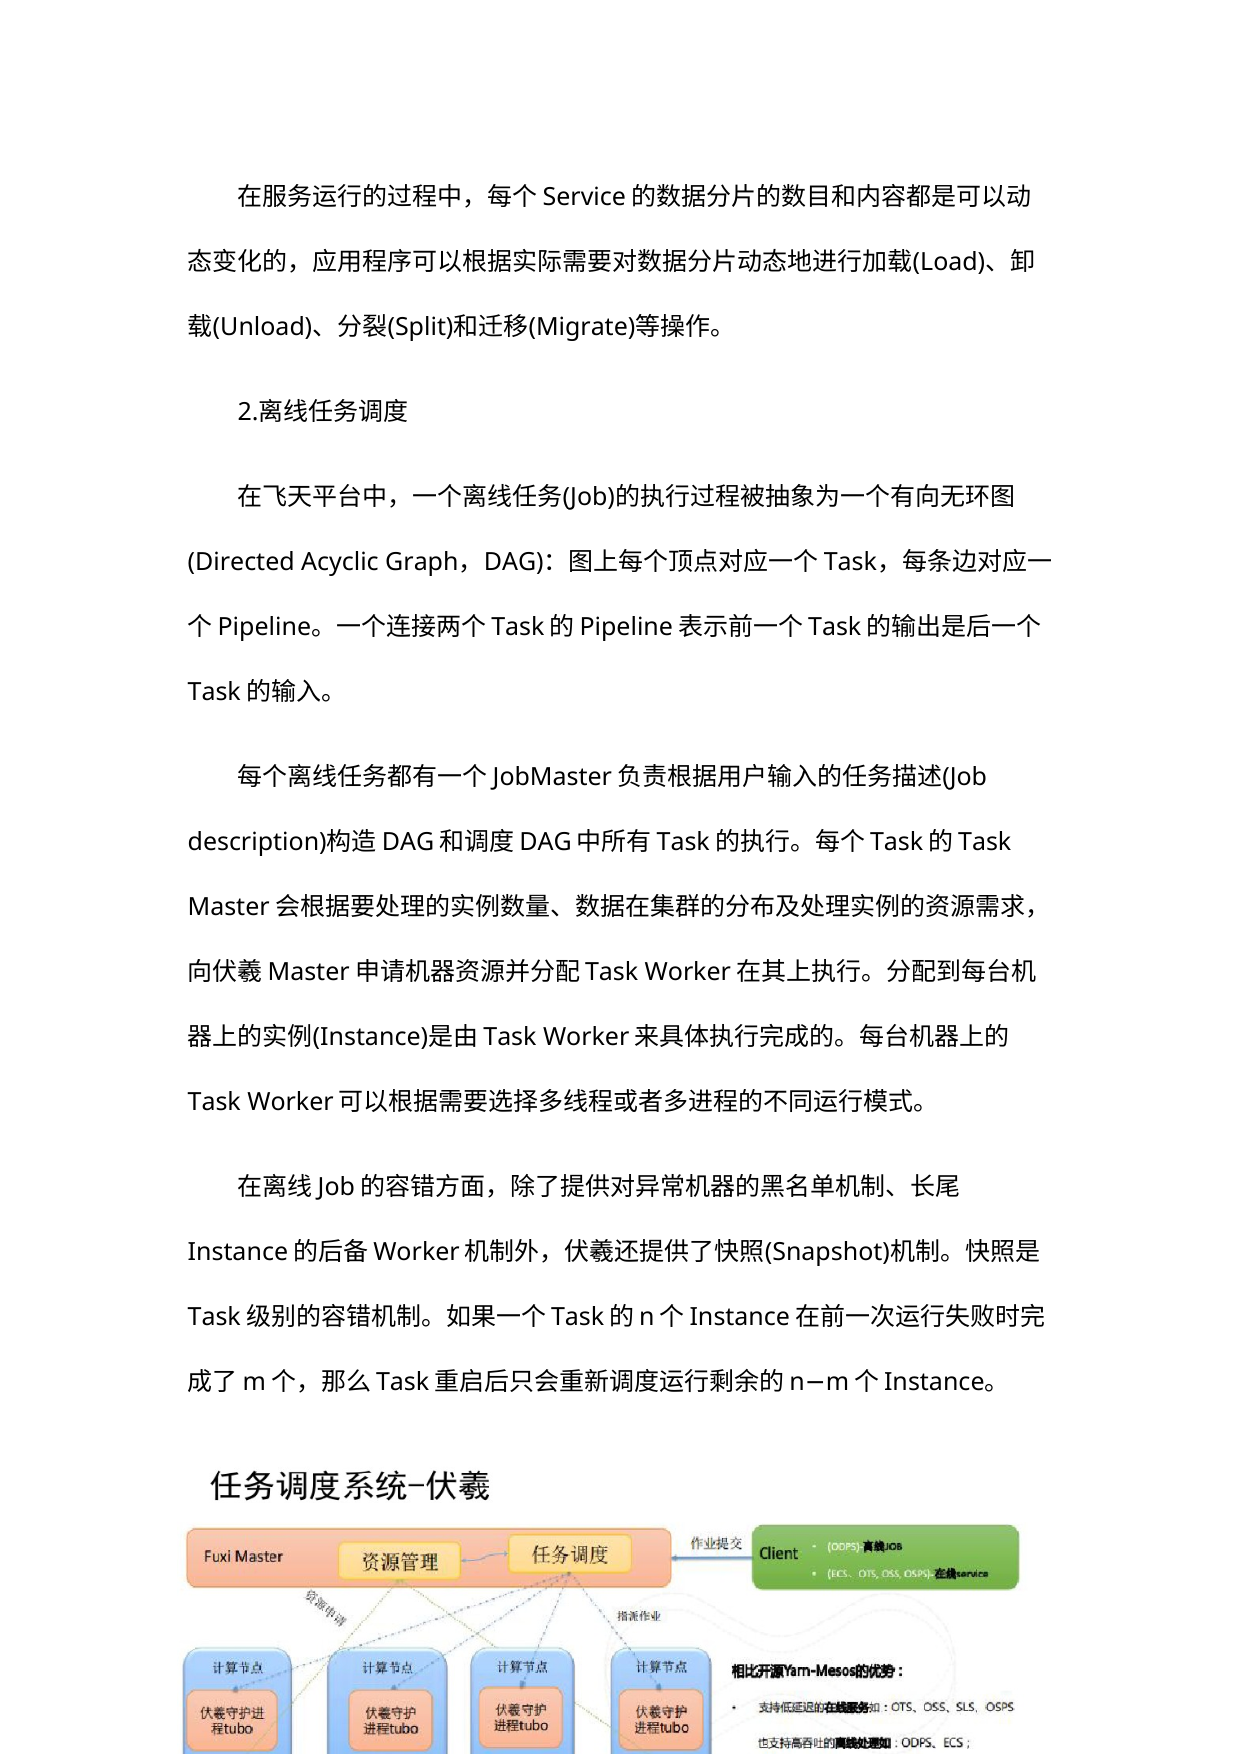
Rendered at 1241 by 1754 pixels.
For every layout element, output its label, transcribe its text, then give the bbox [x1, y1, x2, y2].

text 2.离线任务调度 [187, 377, 1053, 442]
picture [166, 1458, 1054, 1754]
text 在离线Job的容错方面，除了提供对异常机器的黑名单机制、长尾Instance的后备Worker机制外，伏羲还提供了快照(Snapshot)机制。快照是Task级别的容错机制。如果一个Task的n个Instance在前一次运行失败时完成了m个，那么Task重启后只会重新调度运行剩余的n−m个Instance。 [187, 1152, 1053, 1412]
text 在服务运行的过程中，每个Service的数据分片的数目和内容都是可以动态变化的，应用程序可以根据实际需要对数据分片动态地进行加载(Load)、卸载(Unload)、分裂(Split)和迁移(Migrate)等操作。 [187, 162, 1053, 357]
text 在飞天平台中，一个离线任务(Job)的执行过程被抽象为一个有向无环图(Directed Acyclic Graph，DAG)：图上每个顶点对应一个Task，每条边对应一个Pipeline。一个连接两个Task的Pipeline表示前一个Task的输出是后一个Task的输入。 [187, 462, 1053, 722]
text 每个离线任务都有一个JobMaster负责根据用户输入的任务描述(Job description)构造DAG和调度DAG中所有Task的执行。每个Task的Task Master会根据要处理的实例数量、数据在集群的分布及处理实例的资源需求，向伏羲Master申请机器资源并分配Task Worker在其上执行。分配到每台机器上的实例(Instance)是由Task Worker来具体执行完成的。每台机器上的Task Worker可以根据需要选择多线程或者多进程的不同运行模式。 [187, 742, 1053, 1132]
